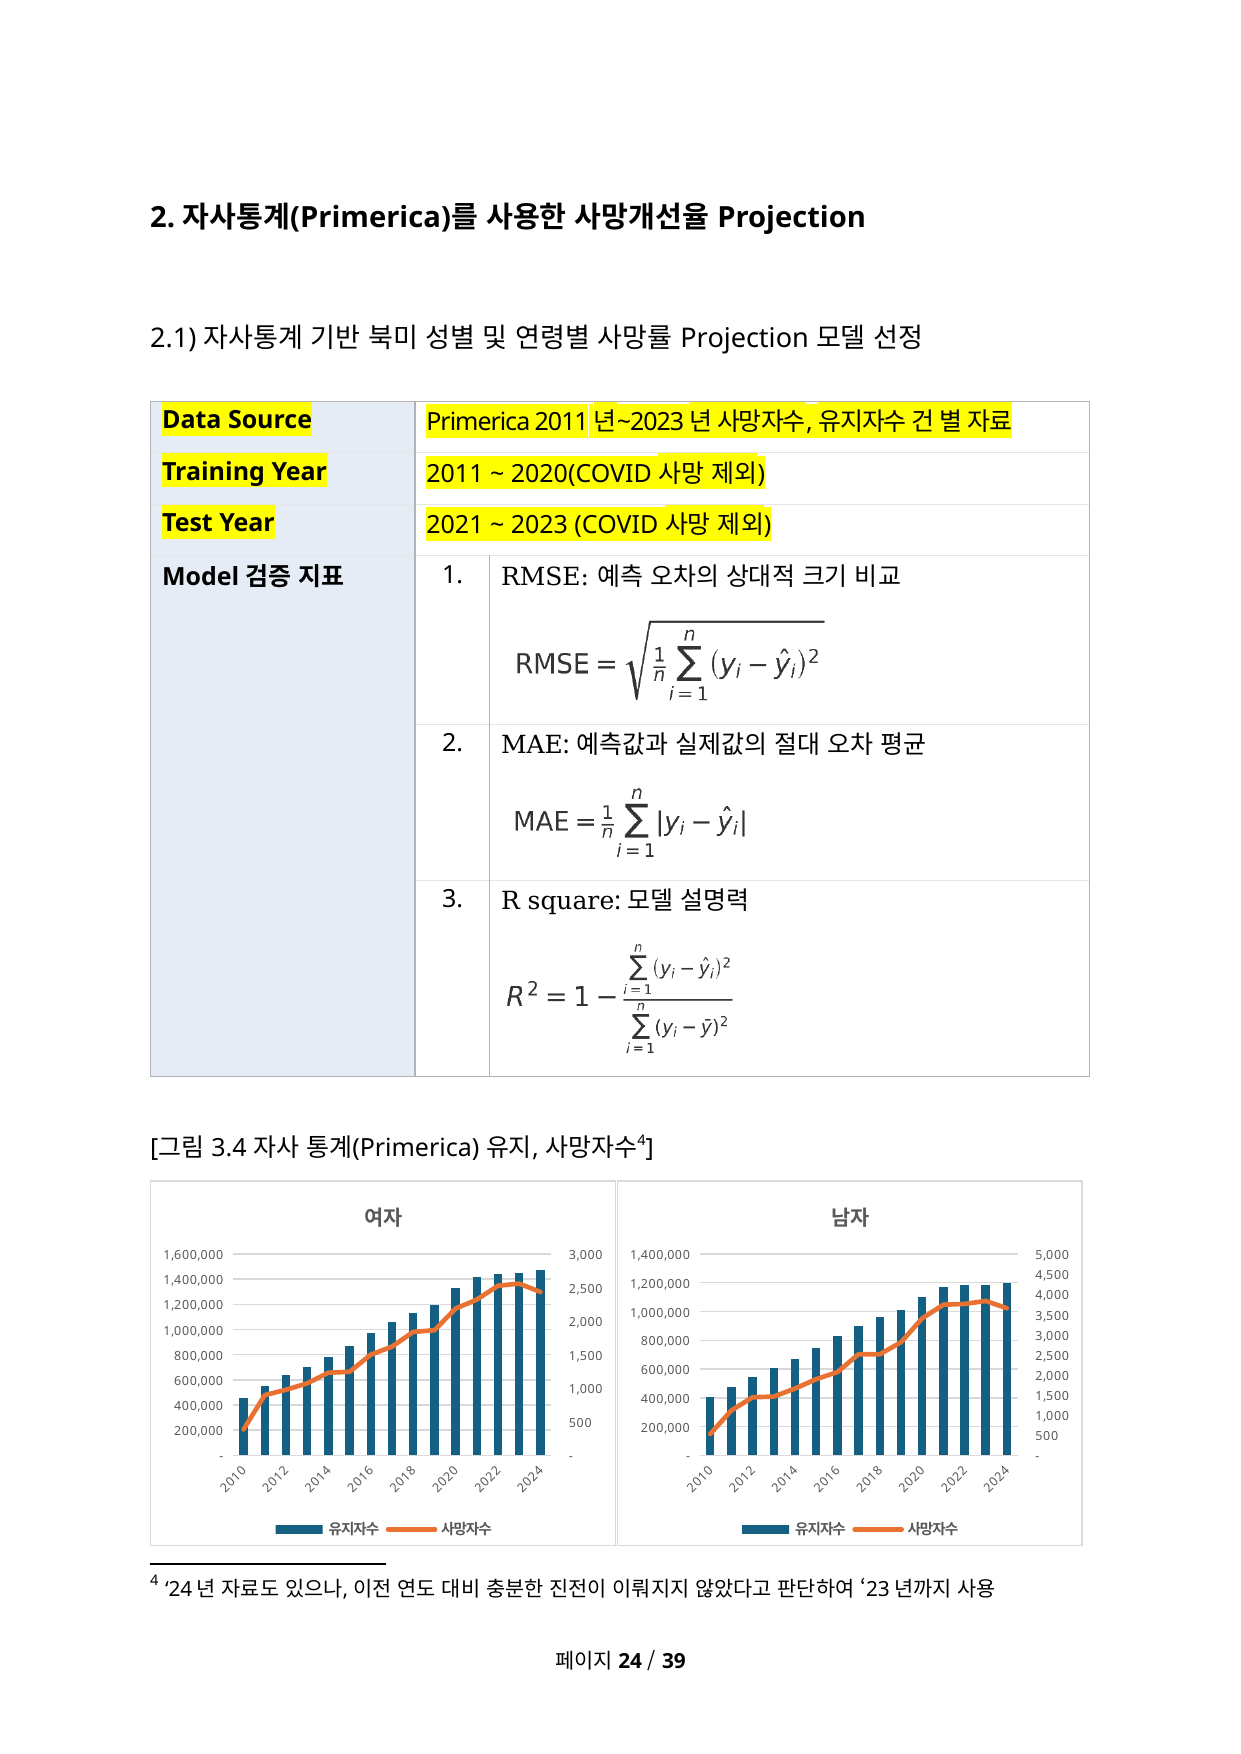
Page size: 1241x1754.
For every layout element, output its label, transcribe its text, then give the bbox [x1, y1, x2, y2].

table_cell MAE: 예측값과 실제값의 절대 오차 평균 [490, 725, 1089, 879]
table_cell 3. [416, 881, 489, 1076]
table_cell Model 검증 지표 [151, 556, 414, 1076]
picture [500, 935, 834, 1062]
subtitle 2. 자사통계(Primerica)를 사용한 사망개선율 Projection [150, 194, 1090, 236]
table_cell 2011 ~ 2020(COVID 사망 제외) [416, 453, 1089, 504]
table_cell 2. [416, 725, 489, 879]
table_cell RMSE: 예측 오차의 상대적 크기 비교 [490, 556, 1089, 724]
picture [500, 610, 881, 710]
table_cell R square: 모델 설명력 [490, 881, 1089, 1076]
table_header Primerica 2011년~2023년 사망자수, 유지자수 건 별 자료 [416, 402, 1089, 452]
table_header Data Source [151, 402, 414, 452]
picture [500, 779, 835, 866]
table_cell 2021 ~ 2023 (COVID 사망 제외) [416, 505, 1089, 555]
subtitle 2.1) 자사통계 기반 북미 성별 및 연령별 사망률 Projection 모델 선정 [150, 316, 1090, 356]
table_cell Test Year [151, 505, 414, 555]
table_cell Training Year [151, 453, 414, 504]
text [그림 3.4 자사 통계(Primerica) 유지, 사망자수] [150, 1127, 1090, 1163]
table_cell 1. [416, 556, 489, 724]
